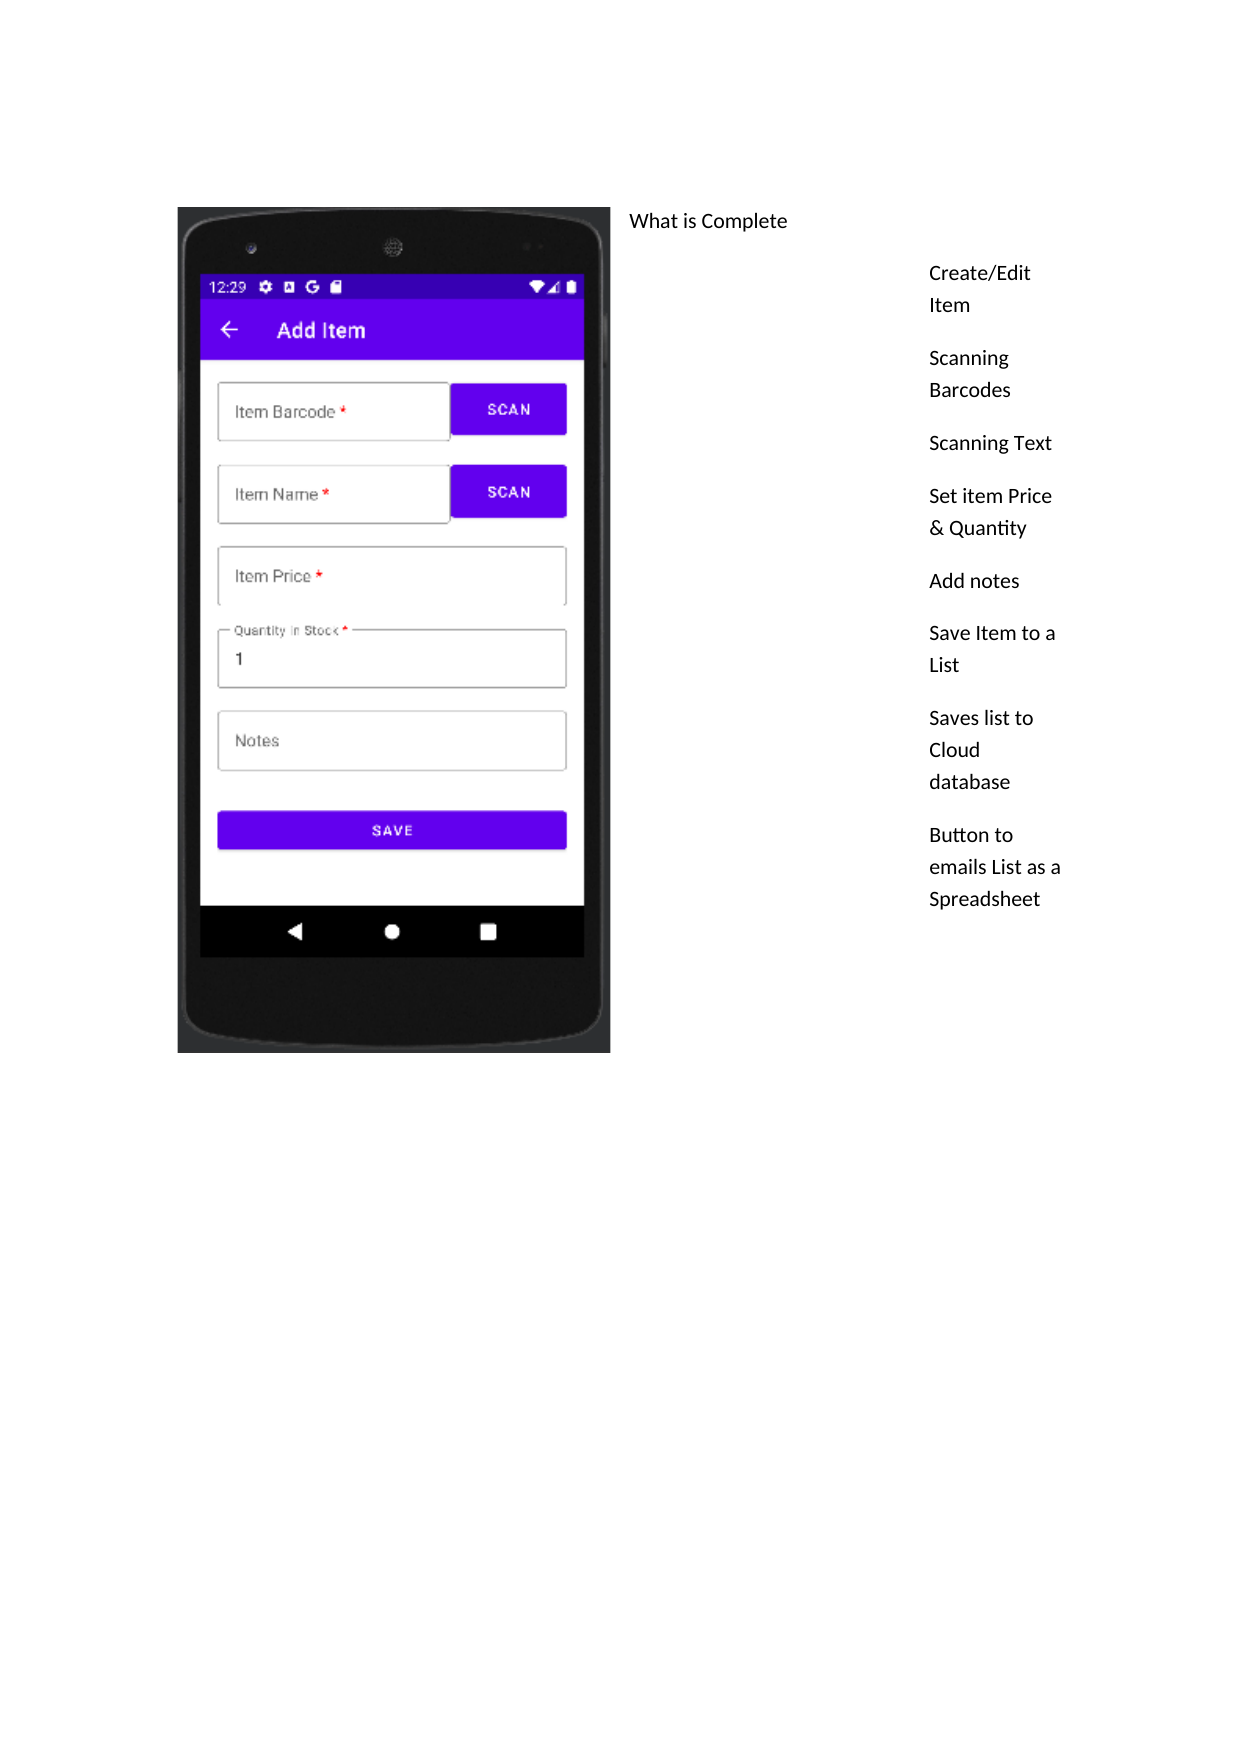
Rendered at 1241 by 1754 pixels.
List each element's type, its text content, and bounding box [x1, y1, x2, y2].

text Scanning Text [611, 429, 1063, 456]
text Saves list to Cloud database [611, 704, 1063, 795]
text Button to emails List as a Spreadsheet [611, 821, 1063, 912]
text Save Item to a List [611, 619, 1063, 678]
text Set item Price & Quantity [611, 482, 1063, 541]
text Scanning Barcodes [611, 344, 1063, 403]
text Create/Edit Item [611, 259, 1063, 318]
text What is Complete [611, 207, 1063, 233]
picture [177, 207, 611, 1053]
text Add notes [611, 567, 1063, 593]
